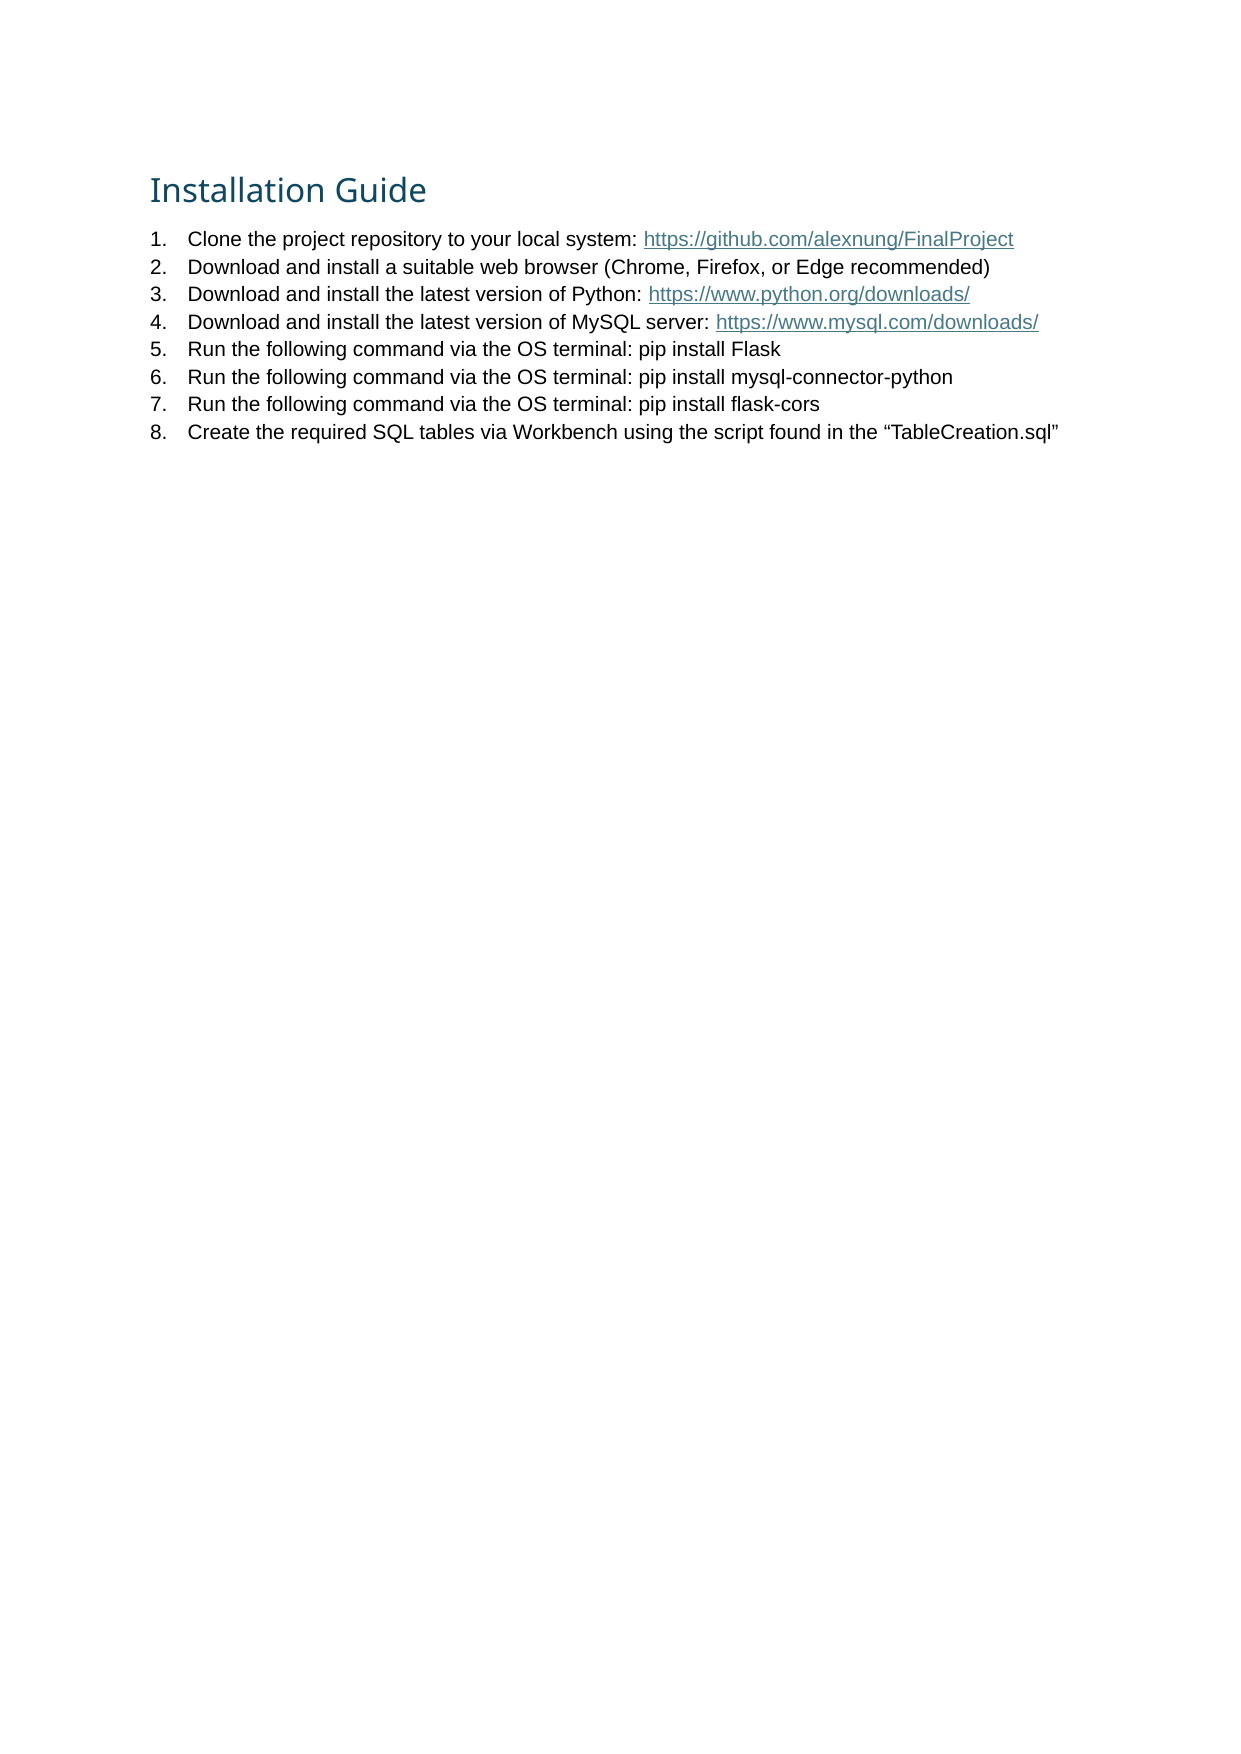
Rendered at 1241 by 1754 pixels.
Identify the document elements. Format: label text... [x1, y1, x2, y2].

list Download and install the latest version of MySQL server: https://www.mysql.com/downloads/ [150, 310, 1090, 334]
list Run the following command via the OS terminal: pip install mysql-connector-python [150, 365, 1090, 389]
subtitle Installation Guide [150, 167, 1090, 212]
list Clone the project repository to your local system: https://github.com/alexnung/FinalProject [150, 227, 1090, 251]
list Create the required SQL tables via Workbench using the script found in the “TableCreation.sql” [150, 420, 1090, 444]
list Download and install the latest version of Python: https://www.python.org/downloads/ [150, 282, 1090, 306]
list Run the following command via the OS terminal: pip install flask-cors [150, 392, 1090, 416]
list Run the following command via the OS terminal: pip install Flask [150, 337, 1090, 361]
list Download and install a suitable web browser (Chrome, Firefox, or Edge recommended) [150, 255, 1090, 279]
